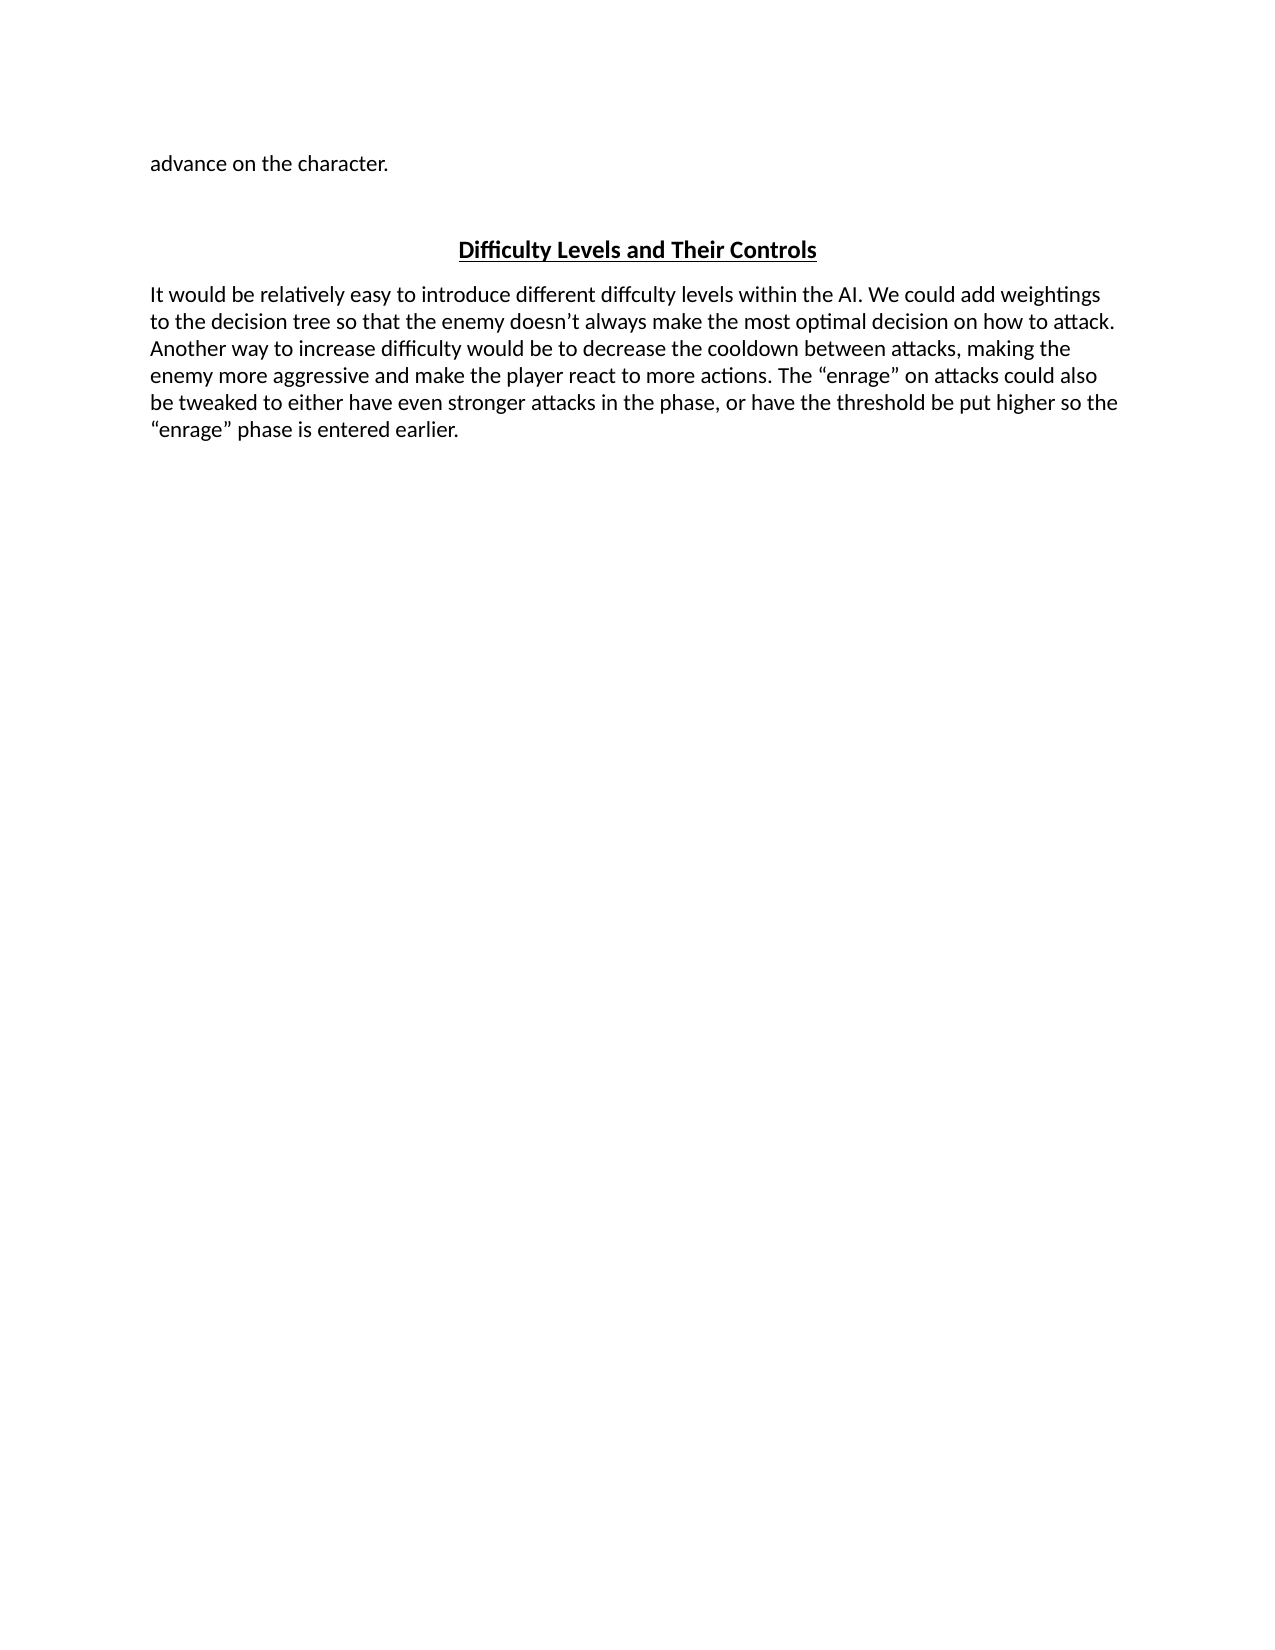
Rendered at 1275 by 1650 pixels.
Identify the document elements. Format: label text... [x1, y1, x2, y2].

text It would be relatively easy to introduce different diffculty levels within the AI. We could add weightings to the decision tree so that the enemy doesn’t always make the most optimal decision on how to attack. Another way to increase difficulty would be to decrease the cooldown between attacks, making the enemy more aggressive and make the player react to more actions. The “enrage” on attacks could also be tweaked to either have even stronger attacks in the phase, or have the threshold be put higher so the “enrage” phase is entered earlier. [150, 281, 1125, 443]
text Difficulty Levels and Their Controls [150, 237, 1125, 264]
